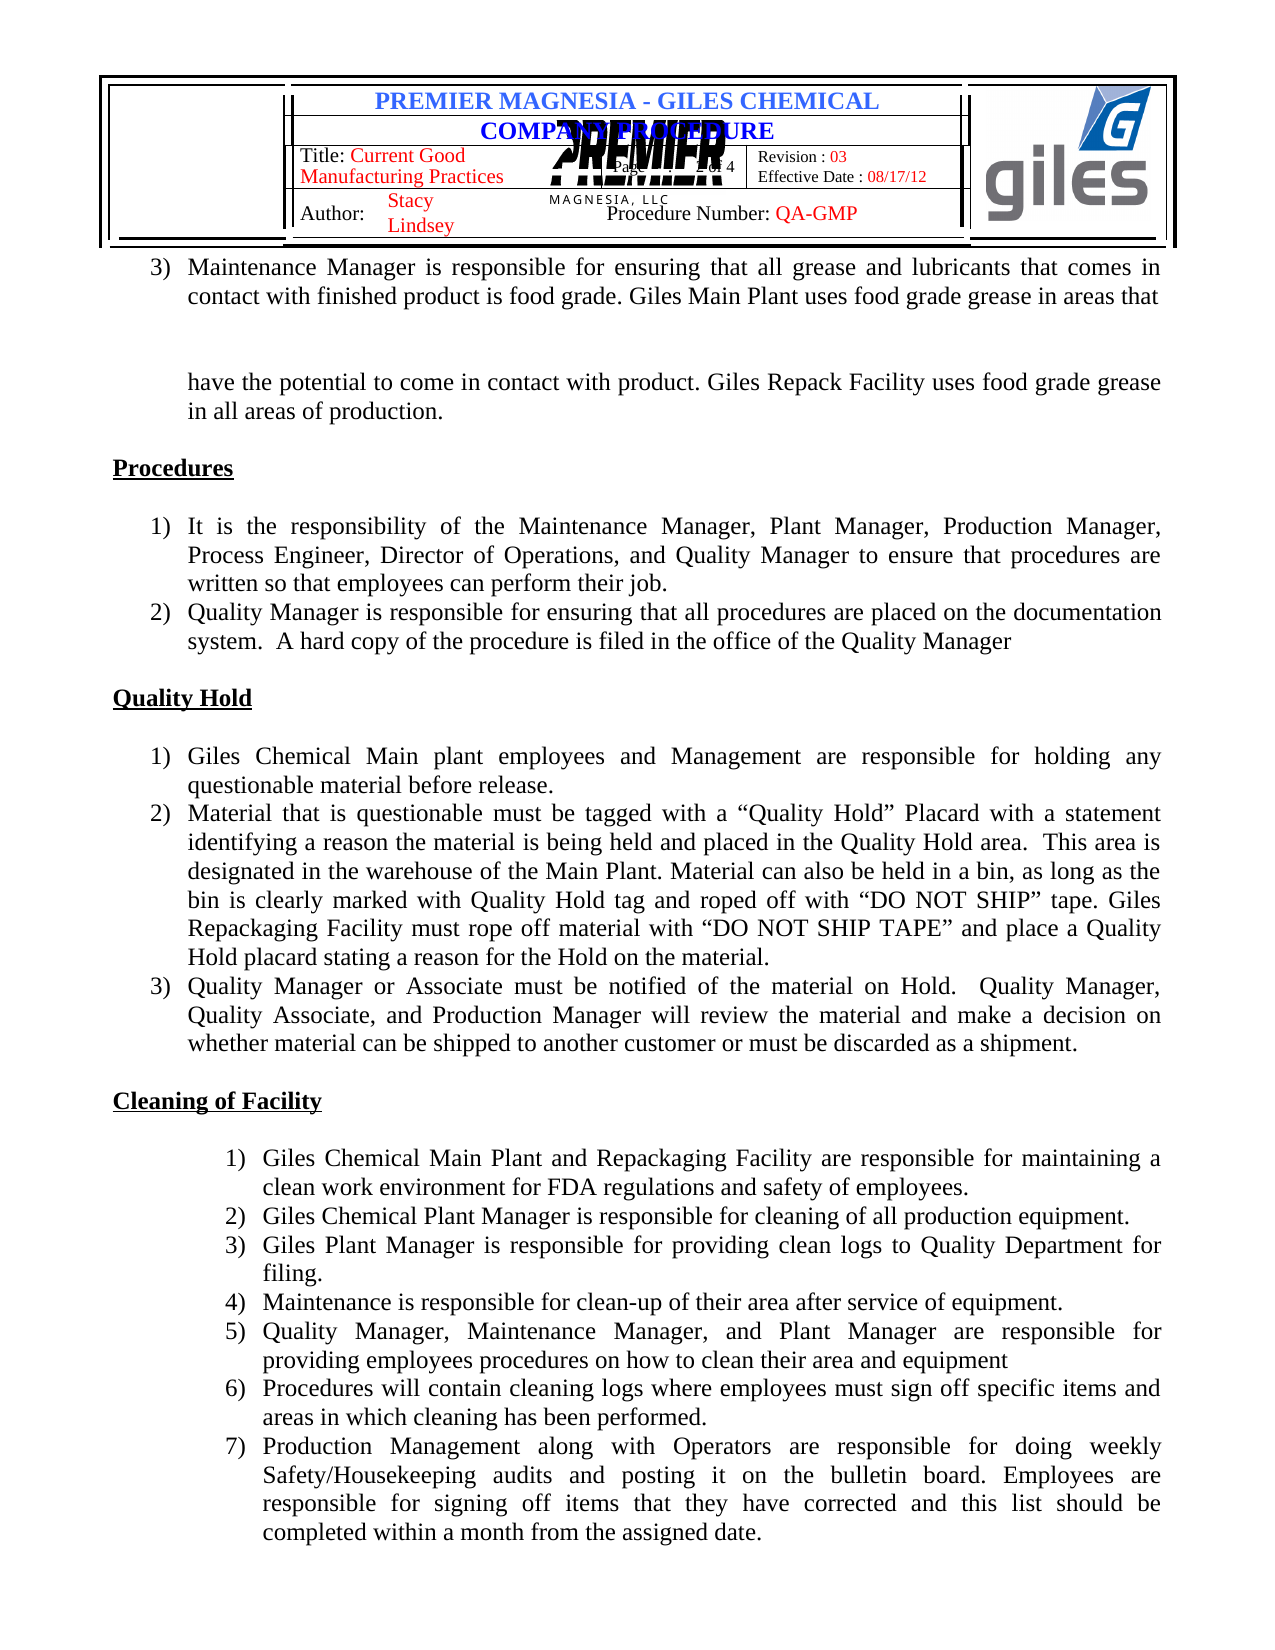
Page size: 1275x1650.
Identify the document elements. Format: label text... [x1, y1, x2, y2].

list Giles Chemical Plant Manager is responsible for cleaning of all production equipment. [225, 1201, 1162, 1230]
picture [602, 146, 726, 188]
list Procedures will contain cleaning logs where employees must sign off specific items and areas in which cleaning has been performed. [225, 1373, 1162, 1431]
text Quality Hold [112, 683, 1162, 712]
list Production Management along with Operators are responsible for doing weekly Safety/Housekeeping audits and posting it on the bulletin board. Employees are responsible for signing off items that they have corrected and this list should be completed within a month from the assigned date. [225, 1431, 1162, 1546]
picture [550, 189, 726, 195]
text Procedures [112, 453, 1162, 482]
picture [986, 86, 1151, 221]
list Giles Chemical Main plant employees and Management are responsible for holding any questionable material before release. [150, 741, 1162, 798]
list Maintenance is responsible for clean-up of their area after service of equipment. [225, 1287, 1162, 1316]
list Maintenance Manager is responsible for ensuring that all grease and lubricants that comes in contact with finished product is food grade. Giles Main Plant uses food grade grease in areas that [150, 252, 1162, 310]
picture [550, 146, 601, 188]
text have the potential to come in contact with product. Giles Repack Facility uses food grade grease in all areas of production. [187, 367, 1162, 425]
list Giles Plant Manager is responsible for providing clean logs to Quality Department for filing. [225, 1230, 1162, 1287]
picture [550, 120, 726, 145]
list Material that is questionable must be tagged with a “Quality Hold” Placard with a statement identifying a reason the material is being held and placed in the Quality Hold area. This area is designated in the warehouse of the Main Plant. Material can also be held in a bin, as long as the bin is clearly marked with Quality Hold tag and roped off with “DO NOT SHIP” tape. Giles Repackaging Facility must rope off material with “DO NOT SHIP TAPE” and place a Quality Hold placard stating a reason for the Hold on the material. [150, 798, 1162, 971]
list Quality Manager, Maintenance Manager, and Plant Manager are responsible for providing employees procedures on how to clean their area and equipment [225, 1316, 1162, 1373]
list Quality Manager is responsible for ensuring that all procedures are placed on the documentation system. A hard copy of the procedure is filed in the office of the Quality Manager [150, 597, 1162, 655]
list It is the responsibility of the Maintenance Manager, Plant Manager, Production Manager, Process Engineer, Director of Operations, and Quality Manager to ensure that procedures are written so that employees can perform their job. [150, 511, 1162, 597]
list Giles Chemical Main Plant and Repackaging Facility are responsible for maintaining a clean work environment for FDA regulations and safety of employees. [225, 1143, 1162, 1201]
text Cleaning of Facility [112, 1086, 1162, 1115]
list Quality Manager or Associate must be notified of the material on Hold. Quality Manager, Quality Associate, and Production Manager will review the material and make a decision on whether material can be shipped to another customer or must be discarded as a shipment. [150, 971, 1162, 1057]
